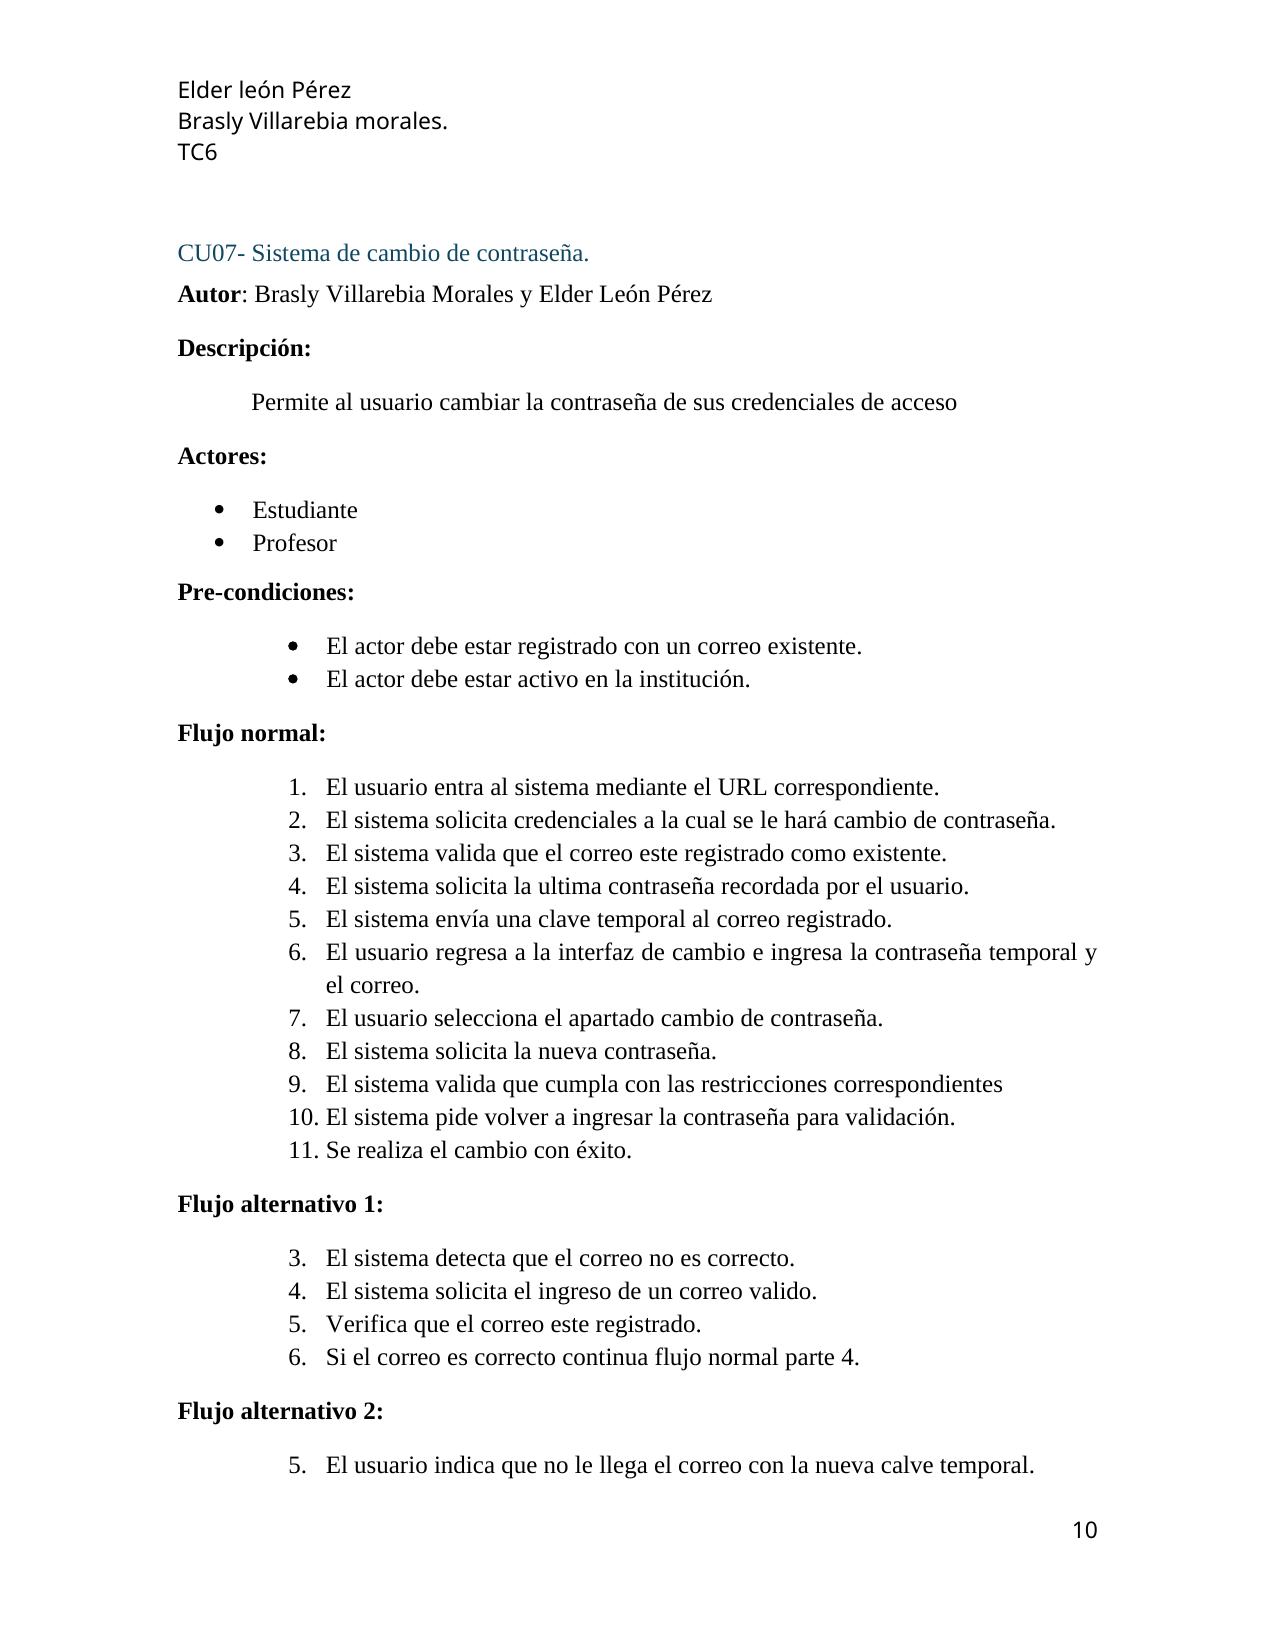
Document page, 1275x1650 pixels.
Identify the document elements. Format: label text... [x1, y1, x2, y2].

text Flujo alternativo 1: [177, 1189, 1098, 1218]
list El sistema detecta que el correo no es correcto. [288, 1243, 1098, 1272]
list El sistema solicita credenciales a la cual se le hará cambio de contraseña. [288, 805, 1098, 834]
list El actor debe estar activo en la institución. [288, 664, 1098, 693]
list El sistema pide volver a ingresar la contraseña para validación. [288, 1102, 1098, 1131]
text Autor: Brasly Villarebia Morales y Elder León Pérez [177, 279, 1098, 308]
list El sistema solicita el ingreso de un correo valido. [288, 1276, 1098, 1305]
list Estudiante [215, 495, 1098, 523]
list El sistema solicita la nueva contraseña. [288, 1036, 1098, 1065]
text Flujo alternativo 2: [177, 1396, 1098, 1425]
list El usuario entra al sistema mediante el URL correspondiente. [288, 772, 1098, 801]
list El sistema solicita la ultima contraseña recordada por el usuario. [288, 871, 1098, 900]
text Actores: [177, 441, 1098, 470]
text Descripción: [177, 333, 1098, 362]
list El usuario regresa a la interfaz de cambio e ingresa la contraseña temporal y el correo. [288, 937, 1098, 999]
list El sistema envía una clave temporal al correo registrado. [288, 904, 1098, 933]
text Pre-condiciones: [177, 577, 1098, 606]
list El sistema valida que el correo este registrado como existente. [288, 838, 1098, 867]
subtitle CU07- Sistema de cambio de contraseña. [177, 238, 1098, 267]
text Flujo normal: [177, 718, 1098, 747]
list El usuario selecciona el apartado cambio de contraseña. [288, 1003, 1098, 1032]
list Si el correo es correcto continua flujo normal parte 4. [288, 1342, 1098, 1371]
list El actor debe estar registrado con un correo existente. [288, 631, 1098, 660]
list El sistema valida que cumpla con las restricciones correspondientes [288, 1069, 1098, 1098]
list Profesor [215, 528, 1098, 557]
list Se realiza el cambio con éxito. [288, 1135, 1098, 1164]
text Permite al usuario cambiar la contraseña de sus credenciales de acceso [177, 387, 1098, 416]
list Verifica que el correo este registrado. [288, 1309, 1098, 1338]
list El usuario indica que no le llega el correo con la nueva calve temporal. [288, 1450, 1098, 1478]
